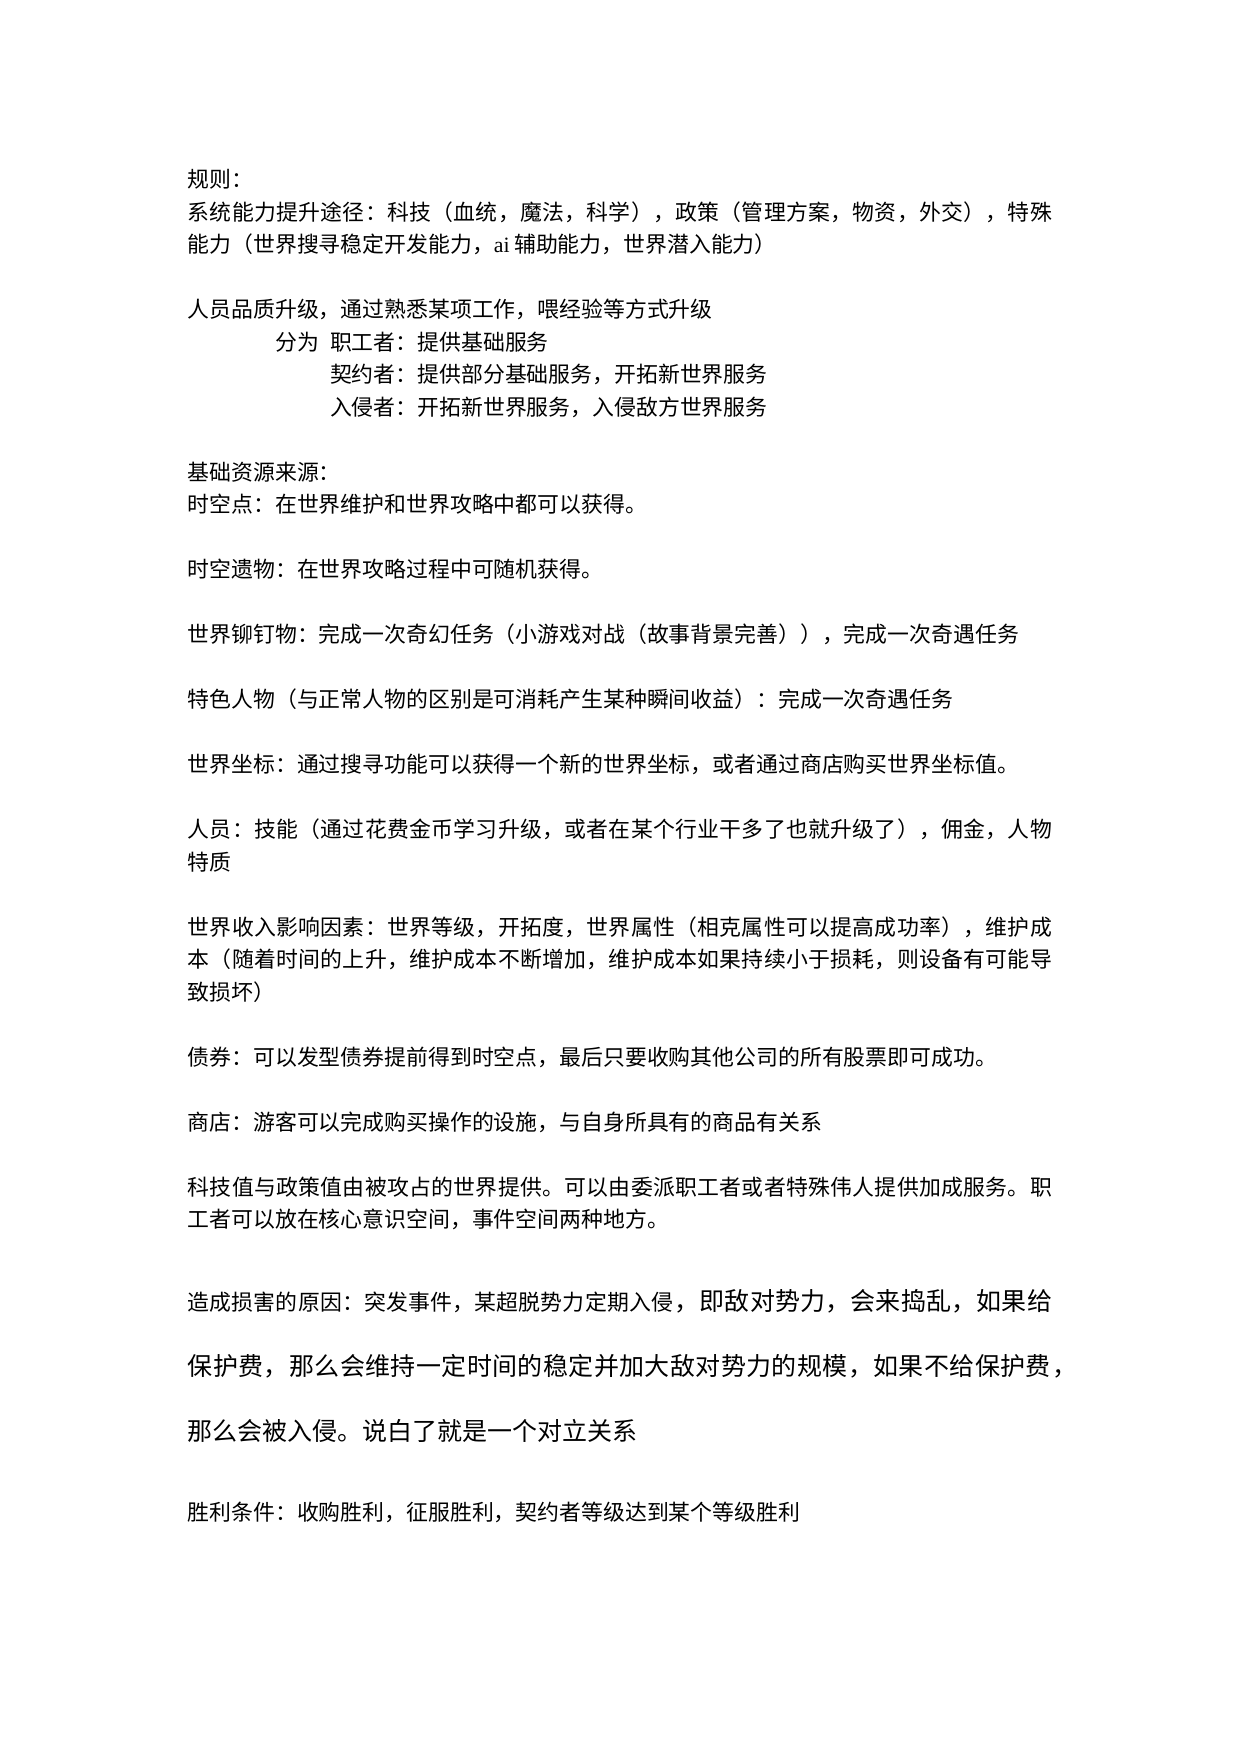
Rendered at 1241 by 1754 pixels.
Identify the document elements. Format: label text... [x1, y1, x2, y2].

text 科技值与政策值由被攻占的世界提供。可以由委派职工者或者特殊伟人提供加成服务。职工者可以放在核心意识空间，事件空间两种地方。 [187, 1169, 1053, 1234]
text 特色人物（与正常人物的区别是可消耗产生某种瞬间收益）：完成一次奇遇任务 [187, 682, 1053, 714]
text 债券：可以发型债券提前得到时空点，最后只要收购其他公司的所有股票即可成功。 [187, 1039, 1053, 1072]
text 入侵者：开拓新世界服务，入侵敌方世界服务 [187, 389, 1053, 422]
text 世界铆钉物：完成一次奇幻任务（小游戏对战（故事背景完善）），完成一次奇遇任务 [187, 617, 1053, 649]
text 分为 职工者：提供基础服务 [187, 324, 1053, 357]
text 规则： [187, 162, 1053, 194]
text 基础资源来源： [187, 454, 1053, 487]
text 人员品质升级，通过熟悉某项工作，喂经验等方式升级 [187, 292, 1053, 324]
text 时空遗物：在世界攻略过程中可随机获得。 [187, 552, 1053, 584]
text 系统能力提升途径：科技（血统，魔法，科学），政策（管理方案，物资，外交），特殊能力（世界搜寻稳定开发能力，ai辅助能力，世界潜入能力） [187, 194, 1053, 259]
text 世界收入影响因素：世界等级，开拓度，世界属性（相克属性可以提高成功率），维护成本（随着时间的上升，维护成本不断增加，维护成本如果持续小于损耗，则设备有可能导致损坏） [187, 909, 1053, 1007]
text 造成损害的原因：突发事件，某超脱势力定期入侵，即敌对势力，会来捣乱，如果给保护费，那么会维持一定时间的稳定并加大敌对势力的规模，如果不给保护费，那么会被入侵。说白了就是一个对立关系 [187, 1267, 1053, 1462]
text 契约者：提供部分基础服务，开拓新世界服务 [187, 357, 1053, 389]
text 时空点：在世界维护和世界攻略中都可以获得。 [187, 487, 1053, 519]
text 商店：游客可以完成购买操作的设施，与自身所具有的商品有关系 [187, 1104, 1053, 1137]
text 世界坐标：通过搜寻功能可以获得一个新的世界坐标，或者通过商店购买世界坐标值。 [187, 747, 1053, 779]
text 人员：技能（通过花费金币学习升级，或者在某个行业干多了也就升级了），佣金，人物特质 [187, 812, 1053, 877]
text 胜利条件：收购胜利，征服胜利，契约者等级达到某个等级胜利 [187, 1494, 1053, 1527]
